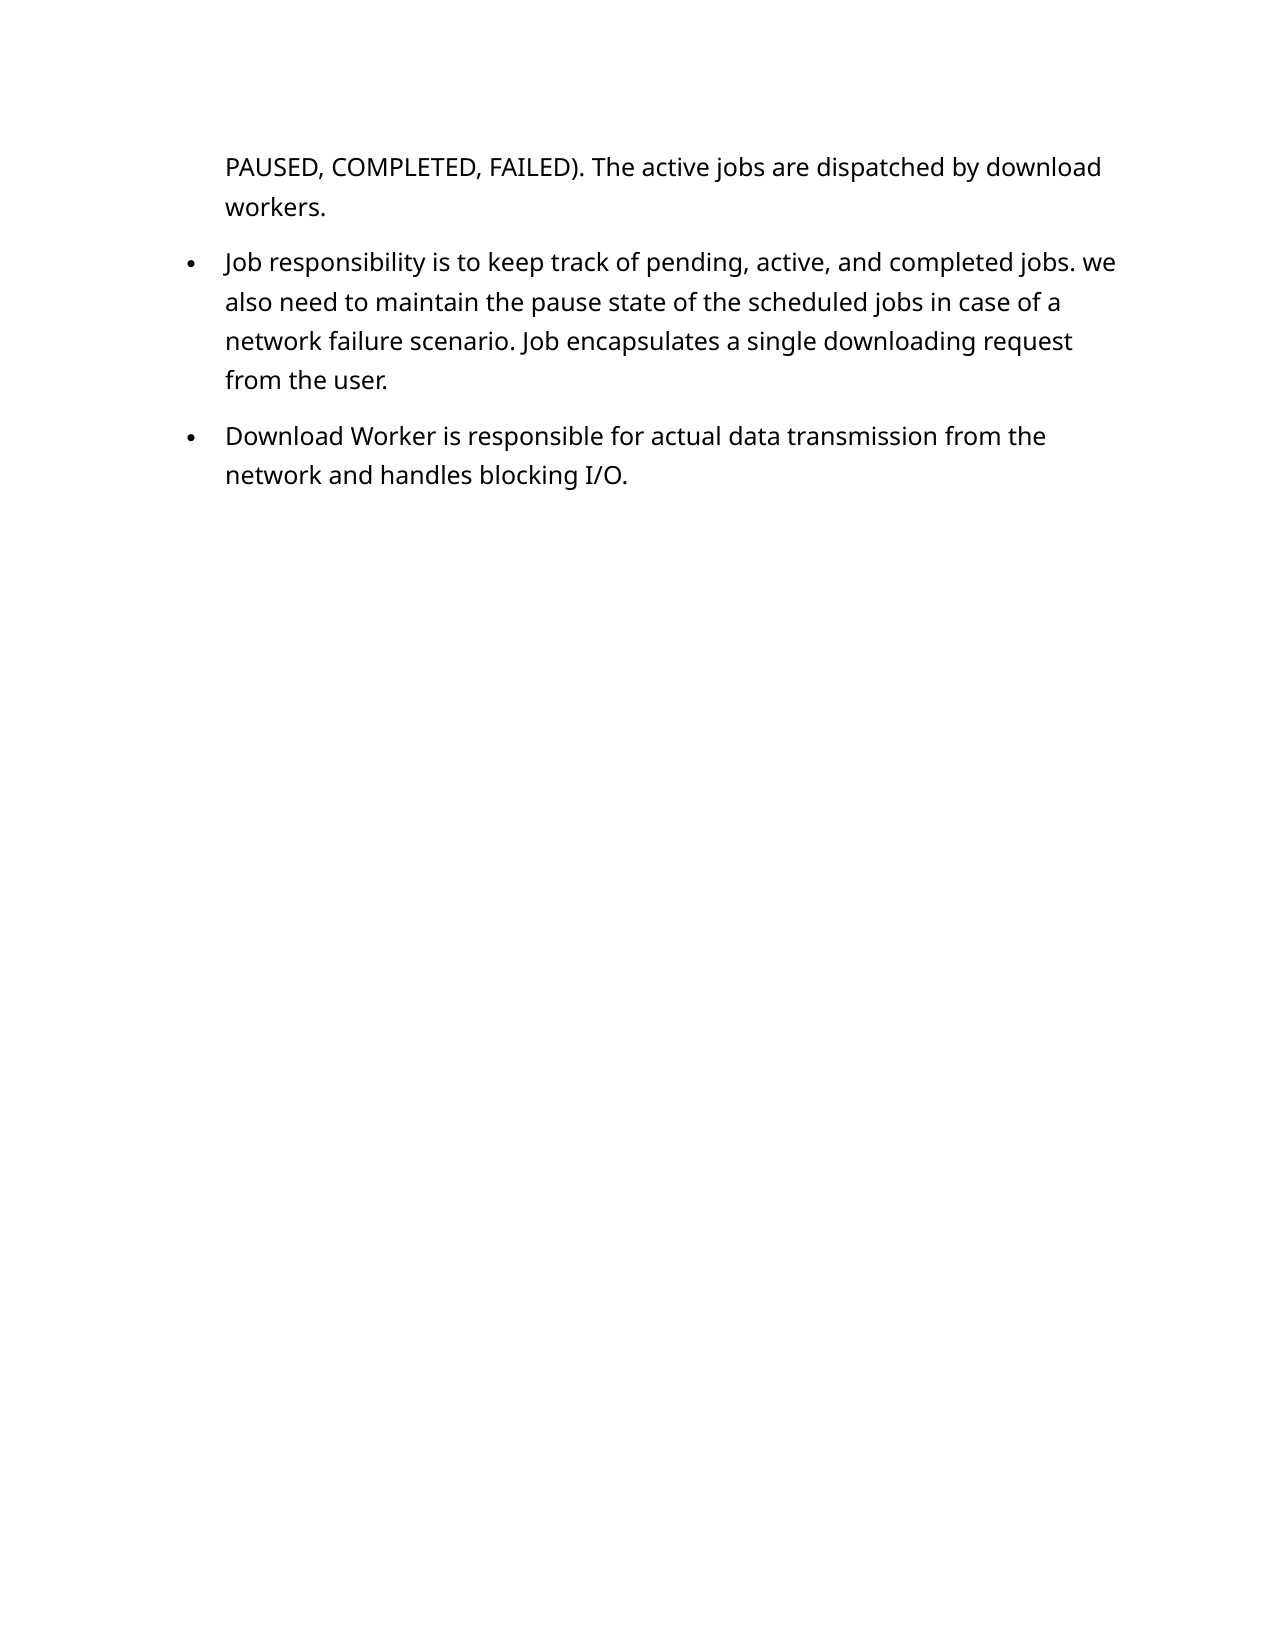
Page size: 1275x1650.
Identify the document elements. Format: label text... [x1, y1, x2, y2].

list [187, 150, 1125, 223]
list Download Worker is responsible for actual data transmission from the network and handles blocking I/O. [187, 418, 1125, 492]
list Job responsibility is to keep track of pending, active, and completed jobs. we also need to maintain the pause state of the scheduled jobs in case of a network failure scenario. Job encapsulates a single downloading request from the user. [187, 245, 1125, 397]
